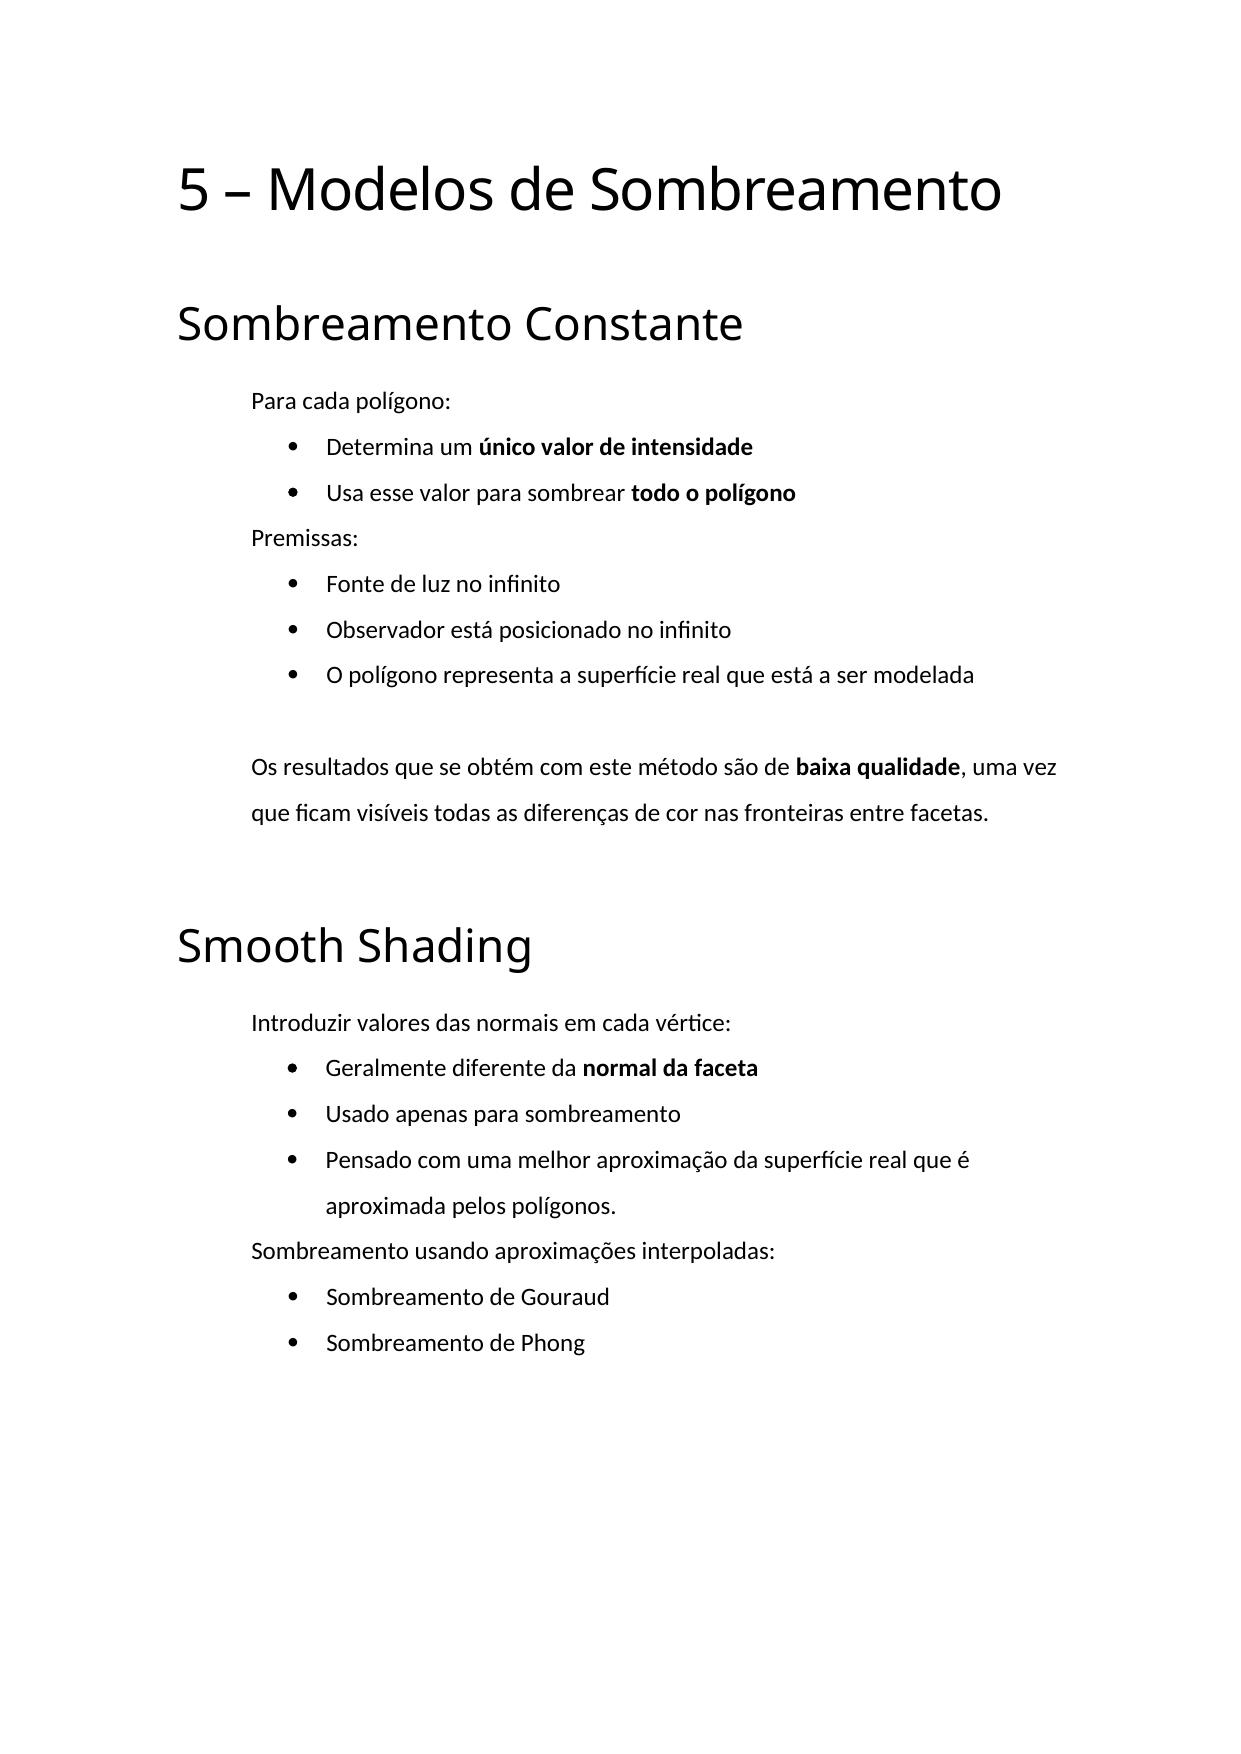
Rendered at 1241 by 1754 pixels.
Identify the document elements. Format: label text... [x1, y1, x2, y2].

text Introduzir valores das normais em cada vértice: [177, 1007, 1063, 1037]
title 5 – Modelos de Sombreamento [177, 148, 1063, 227]
text Para cada polígono: [177, 385, 1063, 416]
list Usa esse valor para sombrear todo o polígono [288, 477, 1063, 507]
list Fonte de luz no infinito [288, 568, 1063, 599]
list Sombreamento de Gouraud [288, 1281, 1063, 1312]
text Premissas: [251, 522, 1063, 553]
list Sombreamento de Phong [288, 1327, 1063, 1357]
subtitle Smooth Shading [177, 913, 1063, 976]
list Observador está posicionado no infinito [288, 614, 1063, 644]
subtitle Sombreamento Constante [177, 292, 1063, 354]
list Usado apenas para sombreamento [288, 1098, 1063, 1129]
text Os resultados que se obtém com este método são de baixa qualidade, uma vez que ficam visíveis todas as diferenças de cor nas fronteiras entre facetas. [251, 751, 1063, 827]
list O polígono representa a superfície real que está a ser modelada [288, 660, 1063, 690]
text Sombreamento usando aproximações interpoladas: [251, 1236, 1063, 1266]
list Geralmente diferente da normal da faceta [288, 1053, 1063, 1083]
list Determina um único valor de intensidade [288, 431, 1063, 462]
list Pensado com uma melhor aproximação da superfície real que é aproximada pelos polígonos. [288, 1144, 1063, 1220]
